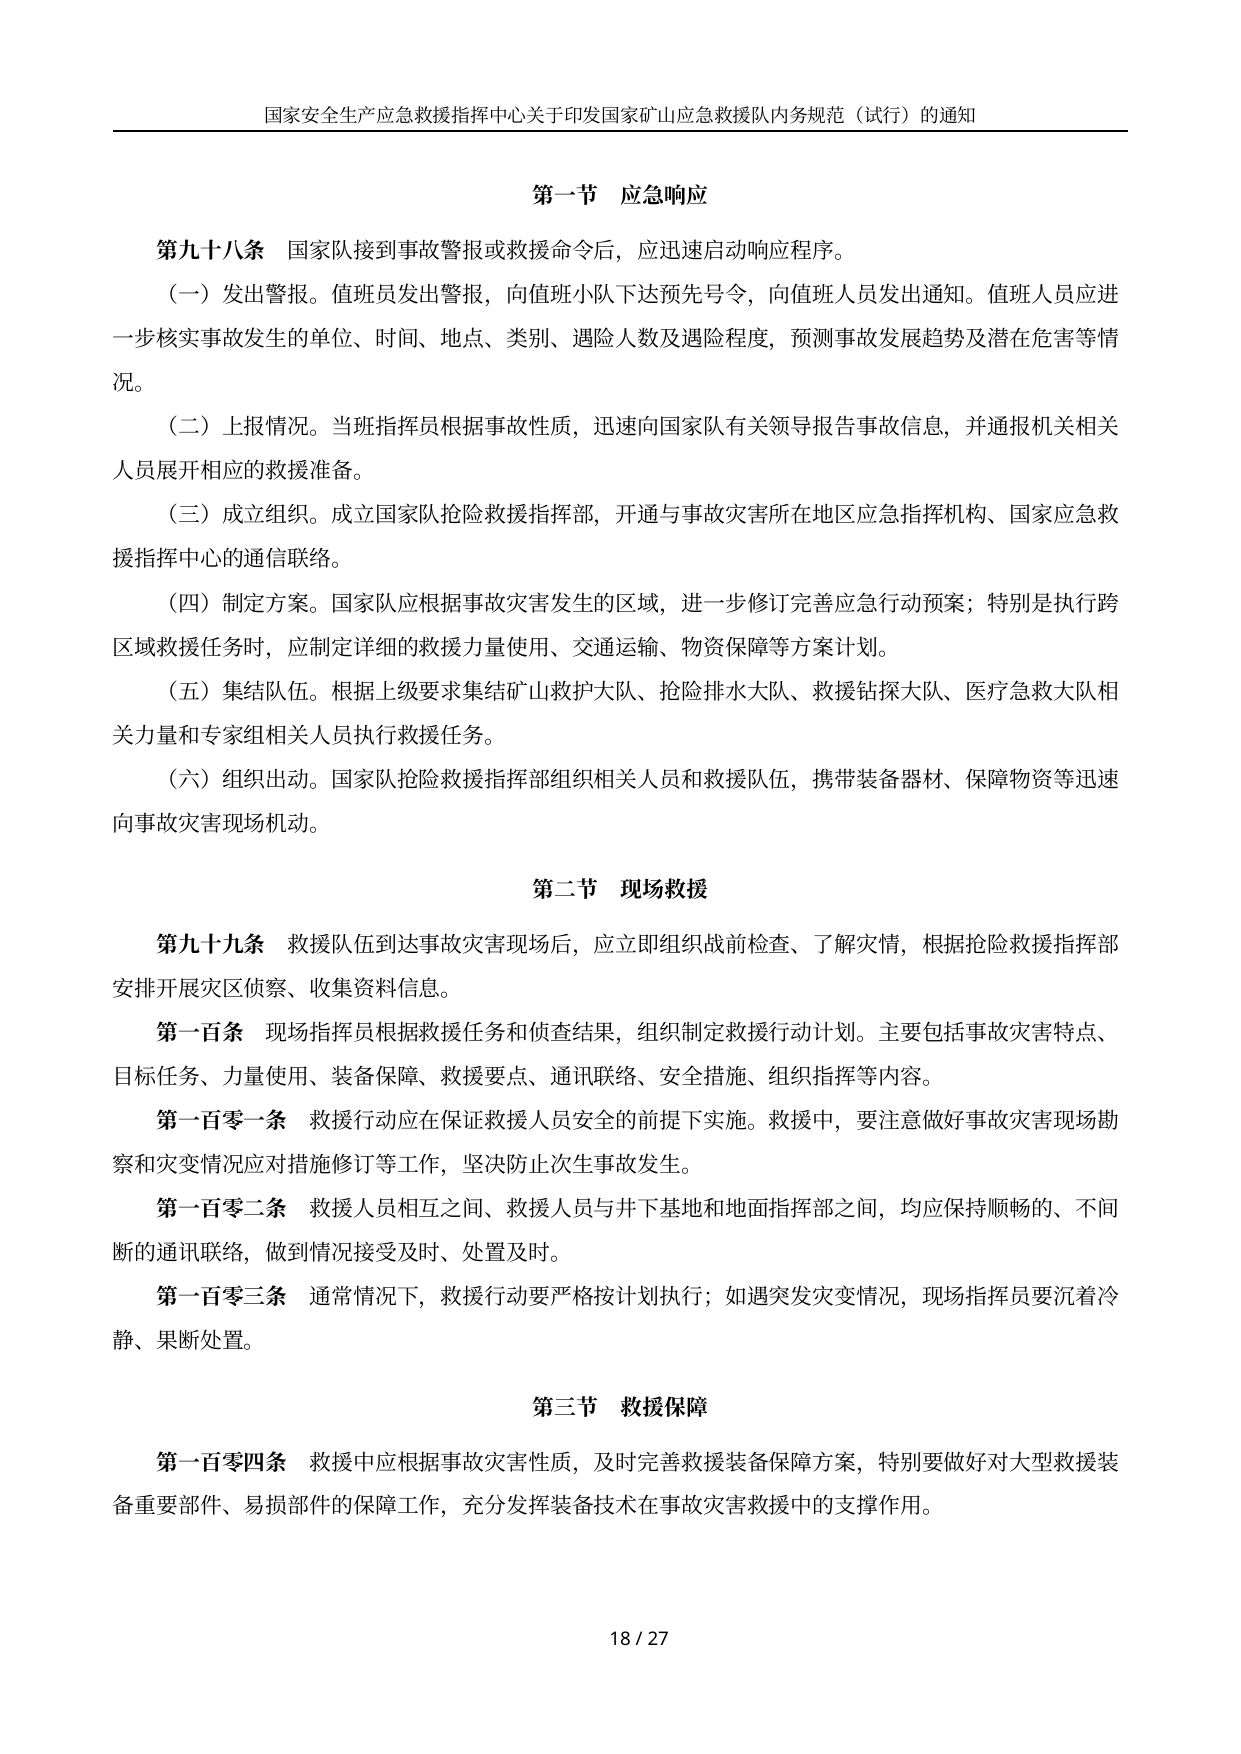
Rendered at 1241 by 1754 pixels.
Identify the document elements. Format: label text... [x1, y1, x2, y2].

text （五）集结队伍。根据上级要求集结矿山救护大队、抢险排水大队、救援钻探大队、医疗急救大队相关力量和专家组相关人员执行救援任务。 [112, 668, 1128, 756]
text 第一百零二条 救援人员相互之间、救援人员与井下基地和地面指挥部之间，均应保持顺畅的、不间断的通讯联络，做到情况接受及时、处置及时。 [112, 1185, 1128, 1273]
text 第九十九条 救援队伍到达事故灾害现场后，应立即组织战前检查、了解灾情，根据抢险救援指挥部安排开展灾区侦察、收集资料信息。 [112, 921, 1128, 1009]
subtitle 第二节 现场救援 [112, 866, 1128, 910]
text （一）发出警报。值班员发出警报，向值班小队下达预先号令，向值班人员发出通知。值班人员应进一步核实事故发生的单位、时间、地点、类别、遇险人数及遇险程度，预测事故发展趋势及潜在危害等情况。 [112, 271, 1128, 403]
text （六）组织出动。国家队抢险救援指挥部组织相关人员和救援队伍，携带装备器材、保障物资等迅速向事故灾害现场机动。 [112, 756, 1128, 844]
text （四）制定方案。国家队应根据事故灾害发生的区域，进一步修订完善应急行动预案；特别是执行跨区域救援任务时，应制定详细的救援力量使用、交通运输、物资保障等方案计划。 [112, 579, 1128, 668]
text 第一百零四条 救援中应根据事故灾害性质，及时完善救援装备保障方案，特别要做好对大型救援装备重要部件、易损部件的保障工作，充分发挥装备技术在事故灾害救援中的支撑作用。 [112, 1438, 1128, 1527]
subtitle 第三节 救援保障 [112, 1383, 1128, 1427]
subtitle 第一节 应急响应 [112, 172, 1128, 216]
text （三）成立组织。成立国家队抢险救援指挥部，开通与事故灾害所在地区应急指挥机构、国家应急救援指挥中心的通信联络。 [112, 491, 1128, 579]
text 第一百条 现场指挥员根据救援任务和侦查结果，组织制定救援行动计划。主要包括事故灾害特点、目标任务、力量使用、装备保障、救援要点、通讯联络、安全措施、组织指挥等内容。 [112, 1009, 1128, 1097]
text 第一百零一条 救援行动应在保证救援人员安全的前提下实施。救援中，要注意做好事故灾害现场勘察和灾变情况应对措施修订等工作，坚决防止次生事故发生。 [112, 1097, 1128, 1185]
text 第一百零三条 通常情况下，救援行动要严格按计划执行；如遇突发灾变情况，现场指挥员要沉着冷静、果断处置。 [112, 1273, 1128, 1361]
text 第九十八条 国家队接到事故警报或救援命令后，应迅速启动响应程序。 [112, 227, 1128, 271]
text （二）上报情况。当班指挥员根据事故性质，迅速向国家队有关领导报告事故信息，并通报机关相关人员展开相应的救援准备。 [112, 403, 1128, 491]
